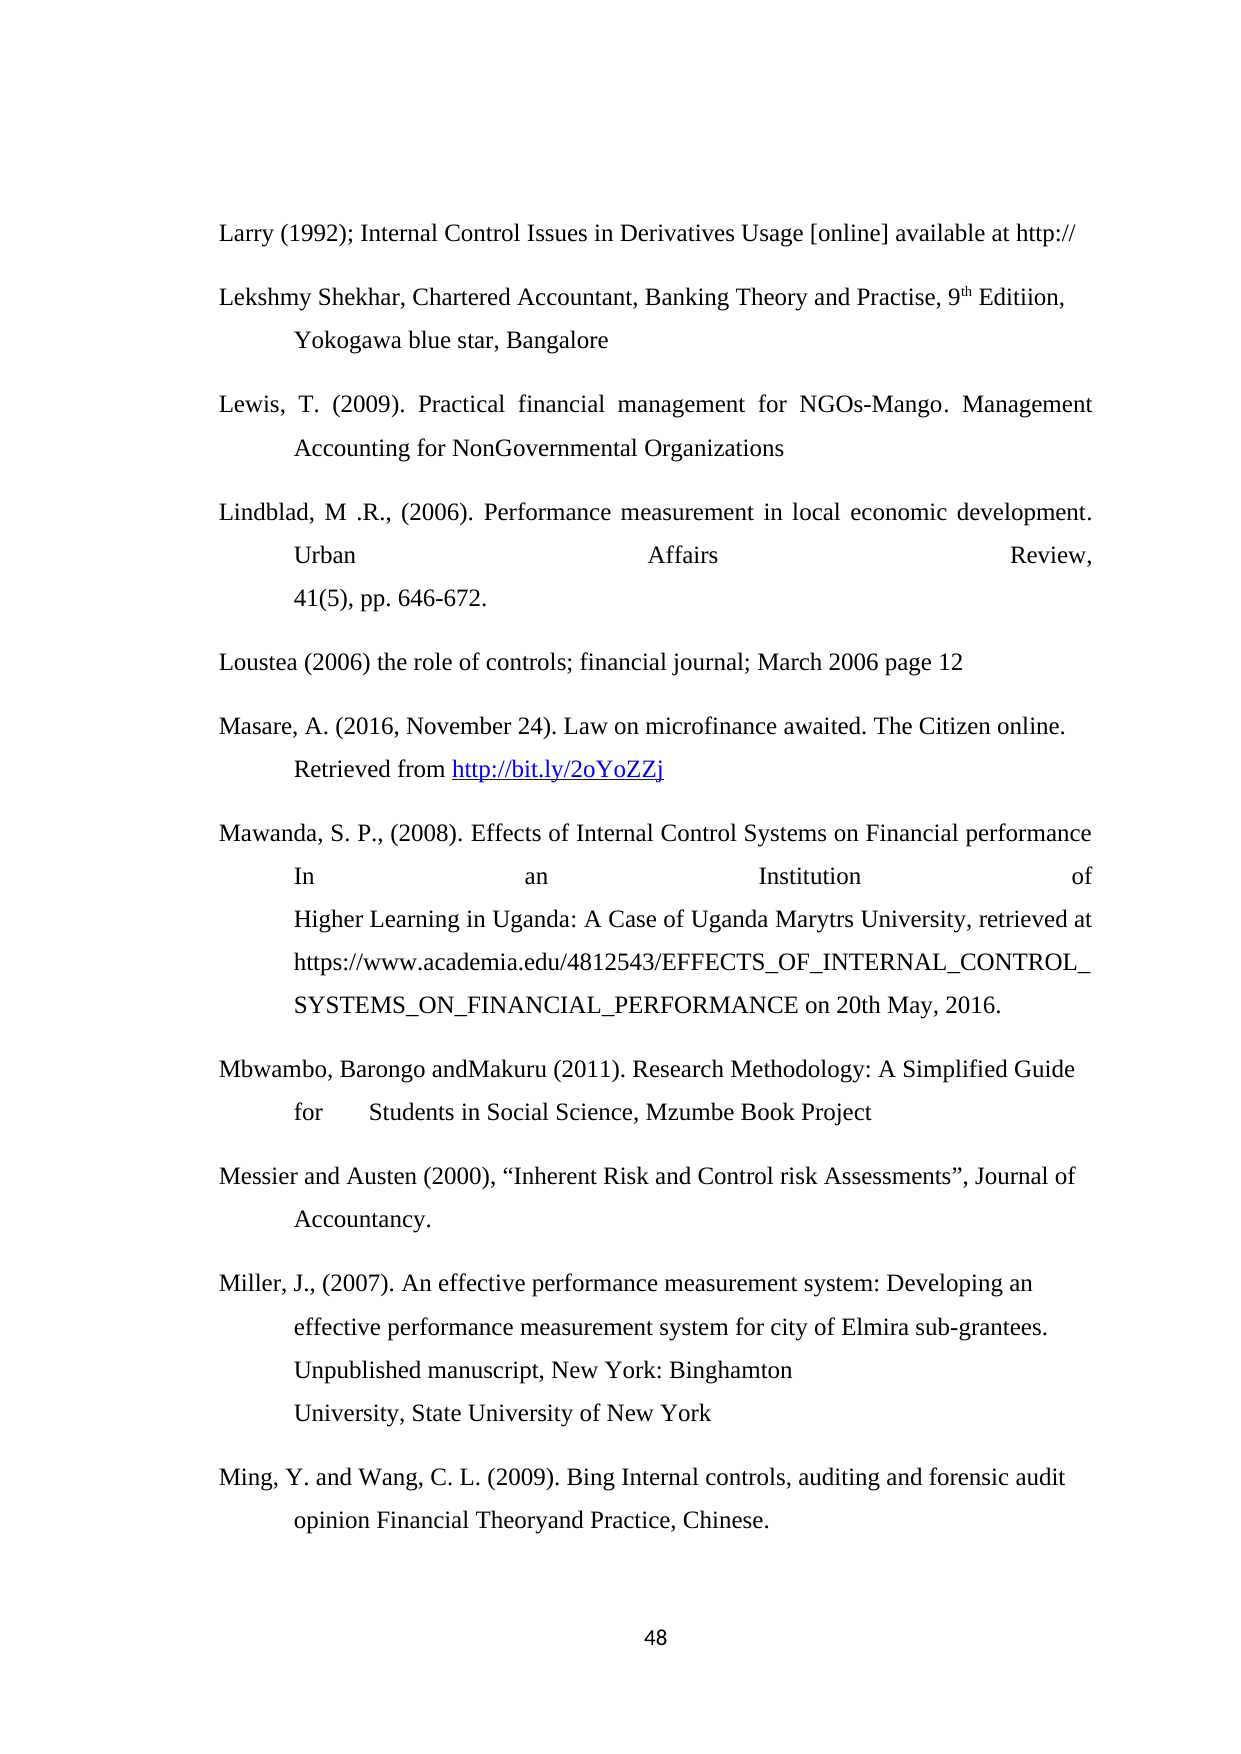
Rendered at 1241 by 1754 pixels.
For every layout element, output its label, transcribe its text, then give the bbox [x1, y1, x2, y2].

text Lewis, T. (2009). Practical financial management for NGOs-Mango. Management Accounting for NonGovernmental Organizations [218, 389, 1092, 461]
text Messier and Austen (2000), “Inherent Risk and Control risk Assessments”, Journal of Accountancy. [218, 1161, 1092, 1233]
text Mbwambo, Barongo andMakuru (2011). Research Methodology: A Simplified Guide for Students in Social Science, Mzumbe Book Project [218, 1054, 1092, 1126]
text Mawanda, S. P., (2008). Effects of Internal Control Systems on Financial performance In an Institution of Higher Learning in Uganda: A Case of Uganda Marytrs University, retrieved at https://www.academia.edu/4812543/EFFECTS_OF_INTERNAL_CONTROL_SYSTEMS_ON_FINANCIAL_PERFORMANCE on 20th May, 2016. [218, 818, 1092, 1019]
text Larry (1992); Internal Control Issues in Derivatives Usage [online] available at http:// [218, 218, 1092, 247]
text Miller, J., (2007). An effective performance measurement system: Developing an effective performance measurement system for city of Elmira sub-grantees. Unpublished manuscript, New York: Binghamton University, State University of New York [218, 1268, 1092, 1427]
text Ming, Y. and Wang, C. L. (2009). Bing Internal controls, auditing and forensic audit opinion Financial Theoryand Practice, Chinese. [218, 1462, 1092, 1534]
text Lekshmy Shekhar, Chartered Accountant, Banking Theory and Practise, 9th Editiion, Yokogawa blue star, Bangalore [218, 282, 1092, 354]
text Lindblad, M .R., (2006). Performance measurement in local economic development. Urban Affairs Review, 41(5), pp. 646-672. [218, 497, 1092, 612]
text Masare, A. (2016, November 24). Law on microfinance awaited. The Citizen online. Retrieved from http://bit.ly/2oYoZZj [218, 711, 1092, 783]
text Loustea (2006) the role of controls; financial journal; March 2006 page 12 [218, 647, 1092, 676]
